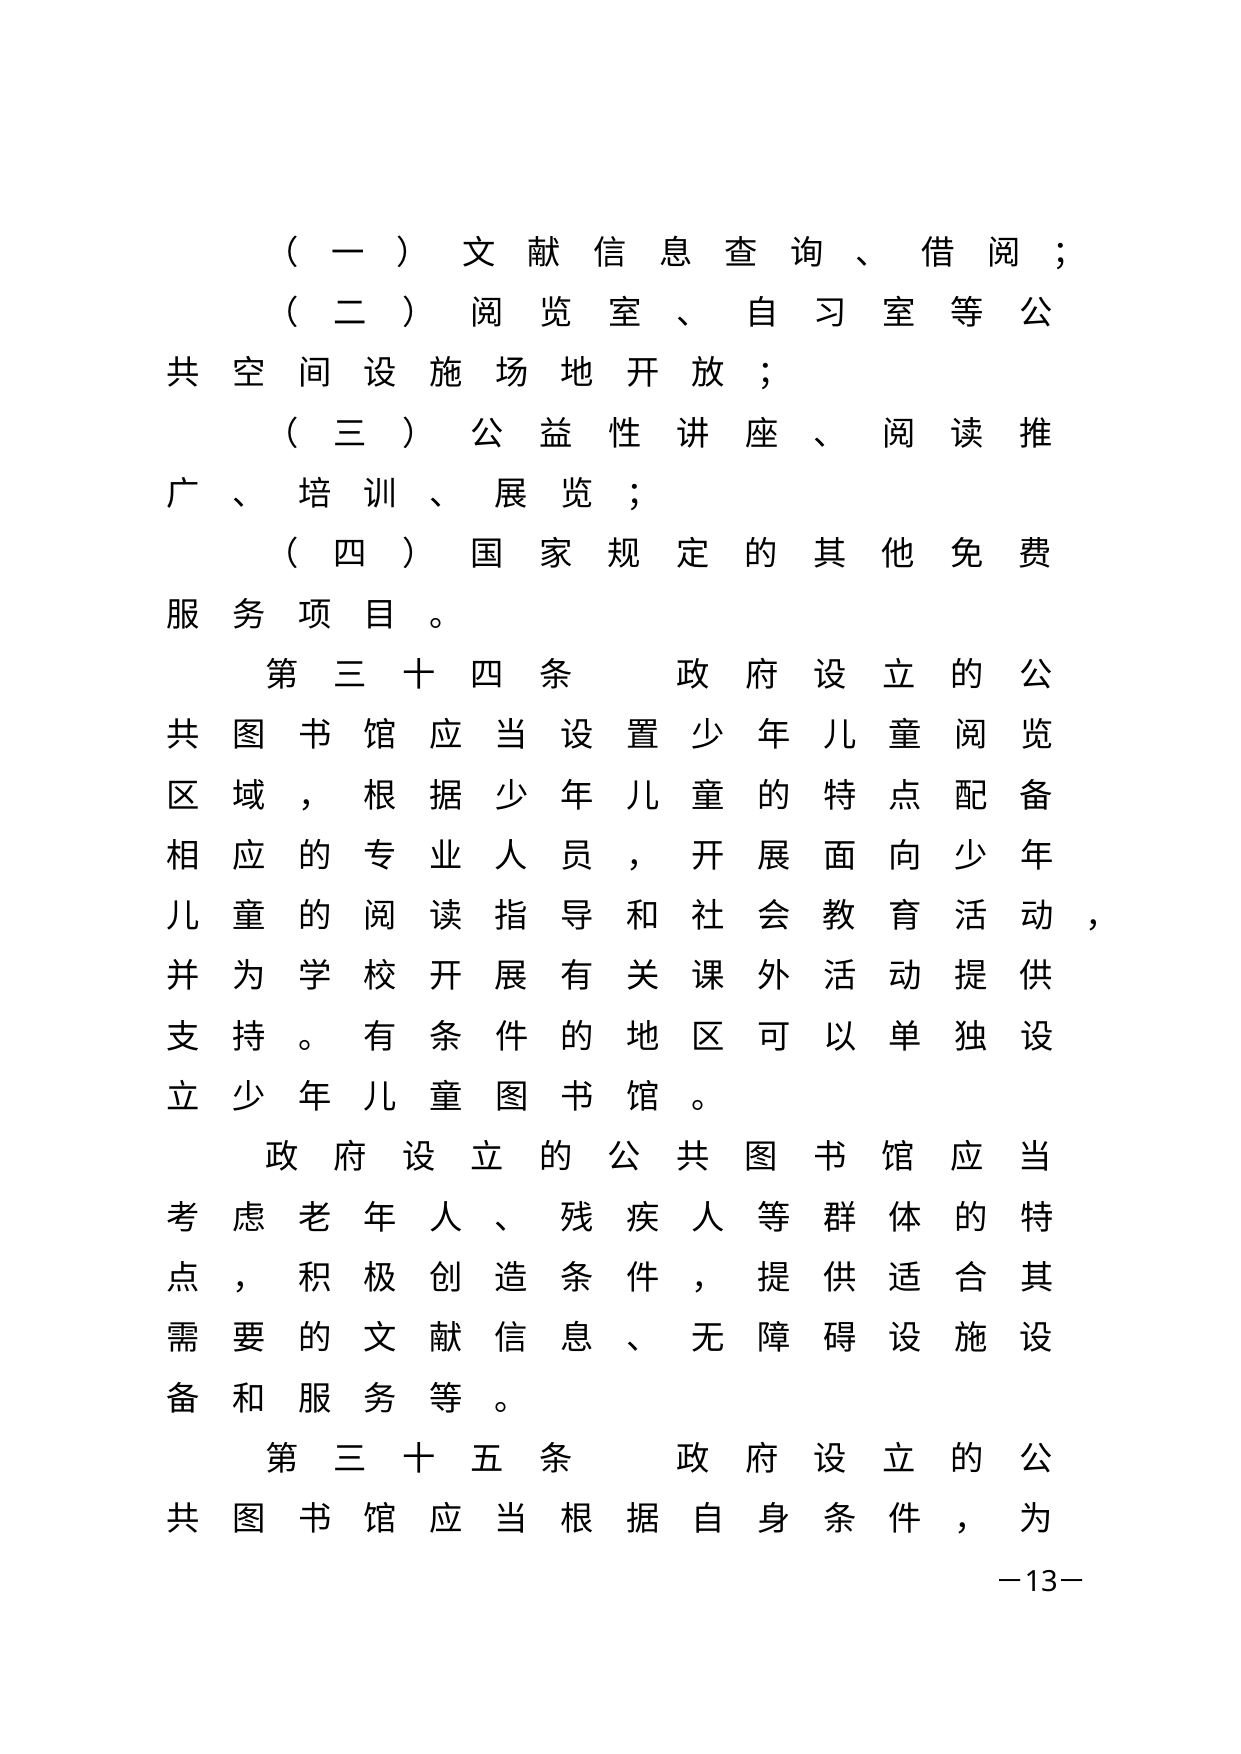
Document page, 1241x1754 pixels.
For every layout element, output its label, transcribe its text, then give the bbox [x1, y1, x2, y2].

text 政府设立的公共图书馆应当考虑老年人、残疾人等群体的特点，积极创造条件，提供适合其需要的文献信息、无障碍设施设备和服务等。 [167, 1124, 1085, 1426]
text （三）公益性讲座、阅读推广、培训、展览； [167, 400, 1085, 521]
text 第三十五条 政府设立的公共图书馆应当根据自身条件，为国家机关制定法律、法规、政策和开展有关问题研究，提供文献信息和相关咨询服务。 [167, 1426, 1085, 1546]
text （二）阅览室、自习室等公共空间设施场地开放； [167, 280, 1085, 400]
text （四）国家规定的其他免费服务项目。 [167, 521, 1085, 642]
text （一）文献信息查询、借阅； [167, 219, 1085, 280]
text 第三十四条 政府设立的公共图书馆应当设置少年儿童阅览区域，根据少年儿童的特点配备相应的专业人员，开展面向少年儿童的阅读指导和社会教育活动，并为学校开展有关课外活动提供支持。有条件的地区可以单独设立少年儿童图书馆。 [167, 642, 1085, 1124]
